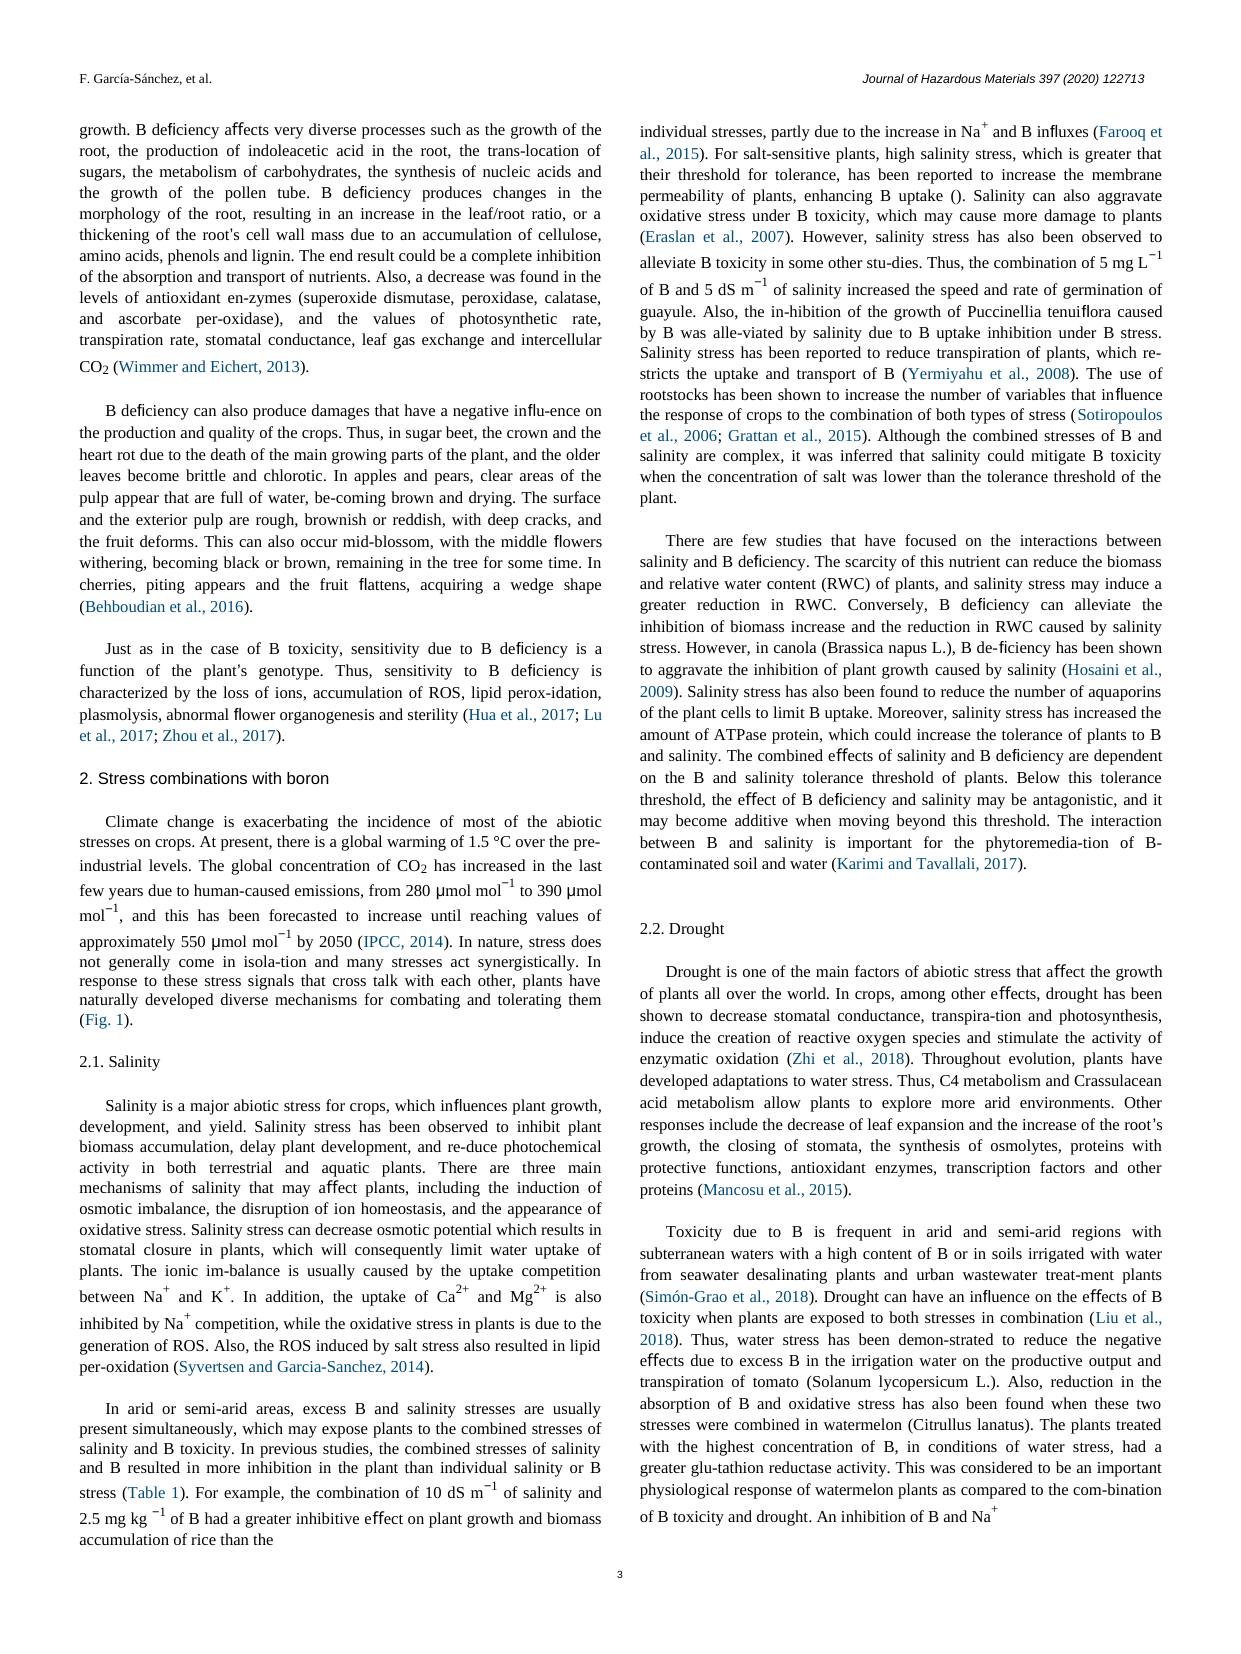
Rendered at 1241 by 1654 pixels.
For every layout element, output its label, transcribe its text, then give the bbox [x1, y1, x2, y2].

text Just as in the case of B toxicity, sensitivity due to B deficiency is a function of the plant’s genotype. Thus, sensitivity to B deficiency is characterized by the loss of ions, accumulation of ROS, lipid perox-idation, plasmolysis, abnormal flower organogenesis and sterility (Hua et al., 2017; Lu et al., 2017; Zhou et al., 2017). [79, 639, 602, 745]
text Climate change is exacerbating the incidence of most of the abiotic stresses on crops. At present, there is a global warming of 1.5 °C over the pre-industrial levels. The global concentration of CO2 has increased in the last few years due to human-caused emissions, from 280 μmol mol−1 to 390 μmol mol−1, and this has been forecasted to increase until reaching values of approximately 550 μmol mol−1 by 2050 (IPCC, 2014). In nature, stress does not generally come in isola-tion and many stresses act synergistically. In response to these stress signals that cross talk with each other, plants have naturally developed diverse mechanisms for combating and tolerating them (Fig. 1). [79, 812, 602, 1028]
text F. García-Sánchez, et al. Journal of Hazardous Materials 397 (2020) 122713 [79, 70, 1162, 86]
text Salinity is a major abiotic stress for crops, which influences plant growth, development, and yield. Salinity stress has been observed to inhibit plant biomass accumulation, delay plant development, and re-duce photochemical activity in both terrestrial and aquatic plants. There are three main mechanisms of salinity that may aﬀect plants, including the induction of osmotic imbalance, the disruption of ion homeostasis, and the appearance of oxidative stress. Salinity stress can decrease osmotic potential which results in stomatal closure in plants, which will consequently limit water uptake of plants. The ionic im-balance is usually caused by the uptake competition between Na+ and K+. In addition, the uptake of Ca2+ and Mg2+ is also inhibited by Na+ competition, while the oxidative stress in plants is due to the generation of ROS. Also, the ROS induced by salt stress also resulted in lipid per-oxidation (Syvertsen and Garcia-Sanchez, 2014). [79, 1096, 602, 1376]
text In arid or semi-arid areas, excess B and salinity stresses are usually present simultaneously, which may expose plants to the combined stresses of salinity and B toxicity. In previous studies, the combined stresses of salinity and B resulted in more inhibition in the plant than individual salinity or B stress (Table 1). For example, the combination of 10 dS m−1 of salinity and 2.5 mg kg −1 of B had a greater inhibitive eﬀect on plant growth and biomass accumulation of rice than the [79, 1399, 602, 1549]
text 2.1. Salinity [79, 1052, 602, 1071]
text There are few studies that have focused on the interactions between salinity and B deficiency. The scarcity of this nutrient can reduce the biomass and relative water content (RWC) of plants, and salinity stress may induce a greater reduction in RWC. Conversely, B deficiency can alleviate the inhibition of biomass increase and the reduction in RWC caused by salinity stress. However, in canola (Brassica napus L.), B de-ficiency has been shown to aggravate the inhibition of plant growth caused by salinity (Hosaini et al., 2009). Salinity stress has also been found to reduce the number of aquaporins of the plant cells to limit B uptake. Moreover, salinity stress has increased the amount of ATPase protein, which could increase the tolerance of plants to B and salinity. The combined eﬀects of salinity and B deficiency are dependent on the B and salinity tolerance threshold of plants. Below this tolerance threshold, the eﬀect of B deficiency and salinity may be antagonistic, and it may become additive when moving beyond this threshold. The interaction between B and salinity is important for the phytoremedia-tion of B-contaminated soil and water (Karimi and Tavallali, 2017). [639, 531, 1162, 873]
text Drought is one of the main factors of abiotic stress that aﬀect the growth of plants all over the world. In crops, among other eﬀects, drought has been shown to decrease stomatal conductance, transpira-tion and photosynthesis, induce the creation of reactive oxygen species and stimulate the activity of enzymatic oxidation (Zhi et al., 2018). Throughout evolution, plants have developed adaptations to water stress. Thus, C4 metabolism and Crassulacean acid metabolism allow plants to explore more arid environments. Other responses include the decrease of leaf expansion and the increase of the root’s growth, the closing of stomata, the synthesis of osmolytes, proteins with protective functions, antioxidant enzymes, transcription factors and other proteins (Mancosu et al., 2015). [639, 962, 1162, 1199]
text Toxicity due to B is frequent in arid and semi-arid regions with subterranean waters with a high content of B or in soils irrigated with water from seawater desalinating plants and urban wastewater treat-ment plants (Simón-Grao et al., 2018). Drought can have an influence on the eﬀects of B toxicity when plants are exposed to both stresses in combination (Liu et al., 2018). Thus, water stress has been demon-strated to reduce the negative eﬀects due to excess B in the irrigation water on the productive output and transpiration of tomato (Solanum lycopersicum L.). Also, reduction in the absorption of B and oxidative stress has also been found when these two stresses were combined in watermelon (Citrullus lanatus). The plants treated with the highest concentration of B, in conditions of water stress, had a greater glu-tathion reductase activity. This was considered to be an important physiological response of watermelon plants as compared to the com-bination of B toxicity and drought. An inhibition of B and Na+ [639, 1222, 1162, 1527]
text growth. B deficiency aﬀects very diverse processes such as the growth of the root, the production of indoleacetic acid in the root, the trans-location of sugars, the metabolism of carbohydrates, the synthesis of nucleic acids and the growth of the pollen tube. B deficiency produces changes in the morphology of the root, resulting in an increase in the leaf/root ratio, or a thickening of the root’s cell wall mass due to an accumulation of cellulose, amino acids, phenols and lignin. The end result could be a complete inhibition of the absorption and transport of nutrients. Also, a decrease was found in the levels of antioxidant en-zymes (superoxide dismutase, peroxidase, calatase, and ascorbate per-oxidase), and the values of photosynthetic rate, transpiration rate, stomatal conductance, leaf gas exchange and intercellular CO2 (Wimmer and Eichert, 2013). [79, 119, 602, 377]
text B deficiency can also produce damages that have a negative influ-ence on the production and quality of the crops. Thus, in sugar beet, the crown and the heart rot due to the death of the main growing parts of the plant, and the older leaves become brittle and chlorotic. In apples and pears, clear areas of the pulp appear that are full of water, be-coming brown and drying. The surface and the exterior pulp are rough, brownish or reddish, with deep cracks, and the fruit deforms. This can also occur mid-blossom, with the middle flowers withering, becoming black or brown, remaining in the tree for some time. In cherries, piting appears and the fruit flattens, acquiring a wedge shape (Behboudian et al., 2016). [79, 401, 602, 616]
text 2. Stress combinations with boron [79, 768, 602, 788]
text individual stresses, partly due to the increase in Na+ and B influxes (Farooq et al., 2015). For salt-sensitive plants, high salinity stress, which is greater that their threshold for tolerance, has been reported to increase the membrane permeability of plants, enhancing B uptake (). Salinity can also aggravate oxidative stress under B toxicity, which may cause more damage to plants (Eraslan et al., 2007). However, salinity stress has also been observed to alleviate B toxicity in some other stu-dies. Thus, the combination of 5 mg L−1 of B and 5 dS m−1 of salinity increased the speed and rate of germination of guayule. Also, the in-hibition of the growth of Puccinellia tenuiflora caused by B was alle-viated by salinity due to B uptake inhibition under B stress. Salinity stress has been reported to reduce transpiration of plants, which re-stricts the uptake and transport of B (Yermiyahu et al., 2008). The use of rootstocks has been shown to increase the number of variables that influence the response of crops to the combination of both types of stress (Sotiropoulos et al., 2006; Grattan et al., 2015). Although the combined stresses of B and salinity are complex, it was inferred that salinity could mitigate B toxicity when the concentration of salt was lower than the tolerance threshold of the plant. [639, 117, 1162, 507]
text 2.2. Drought [639, 918, 1162, 938]
